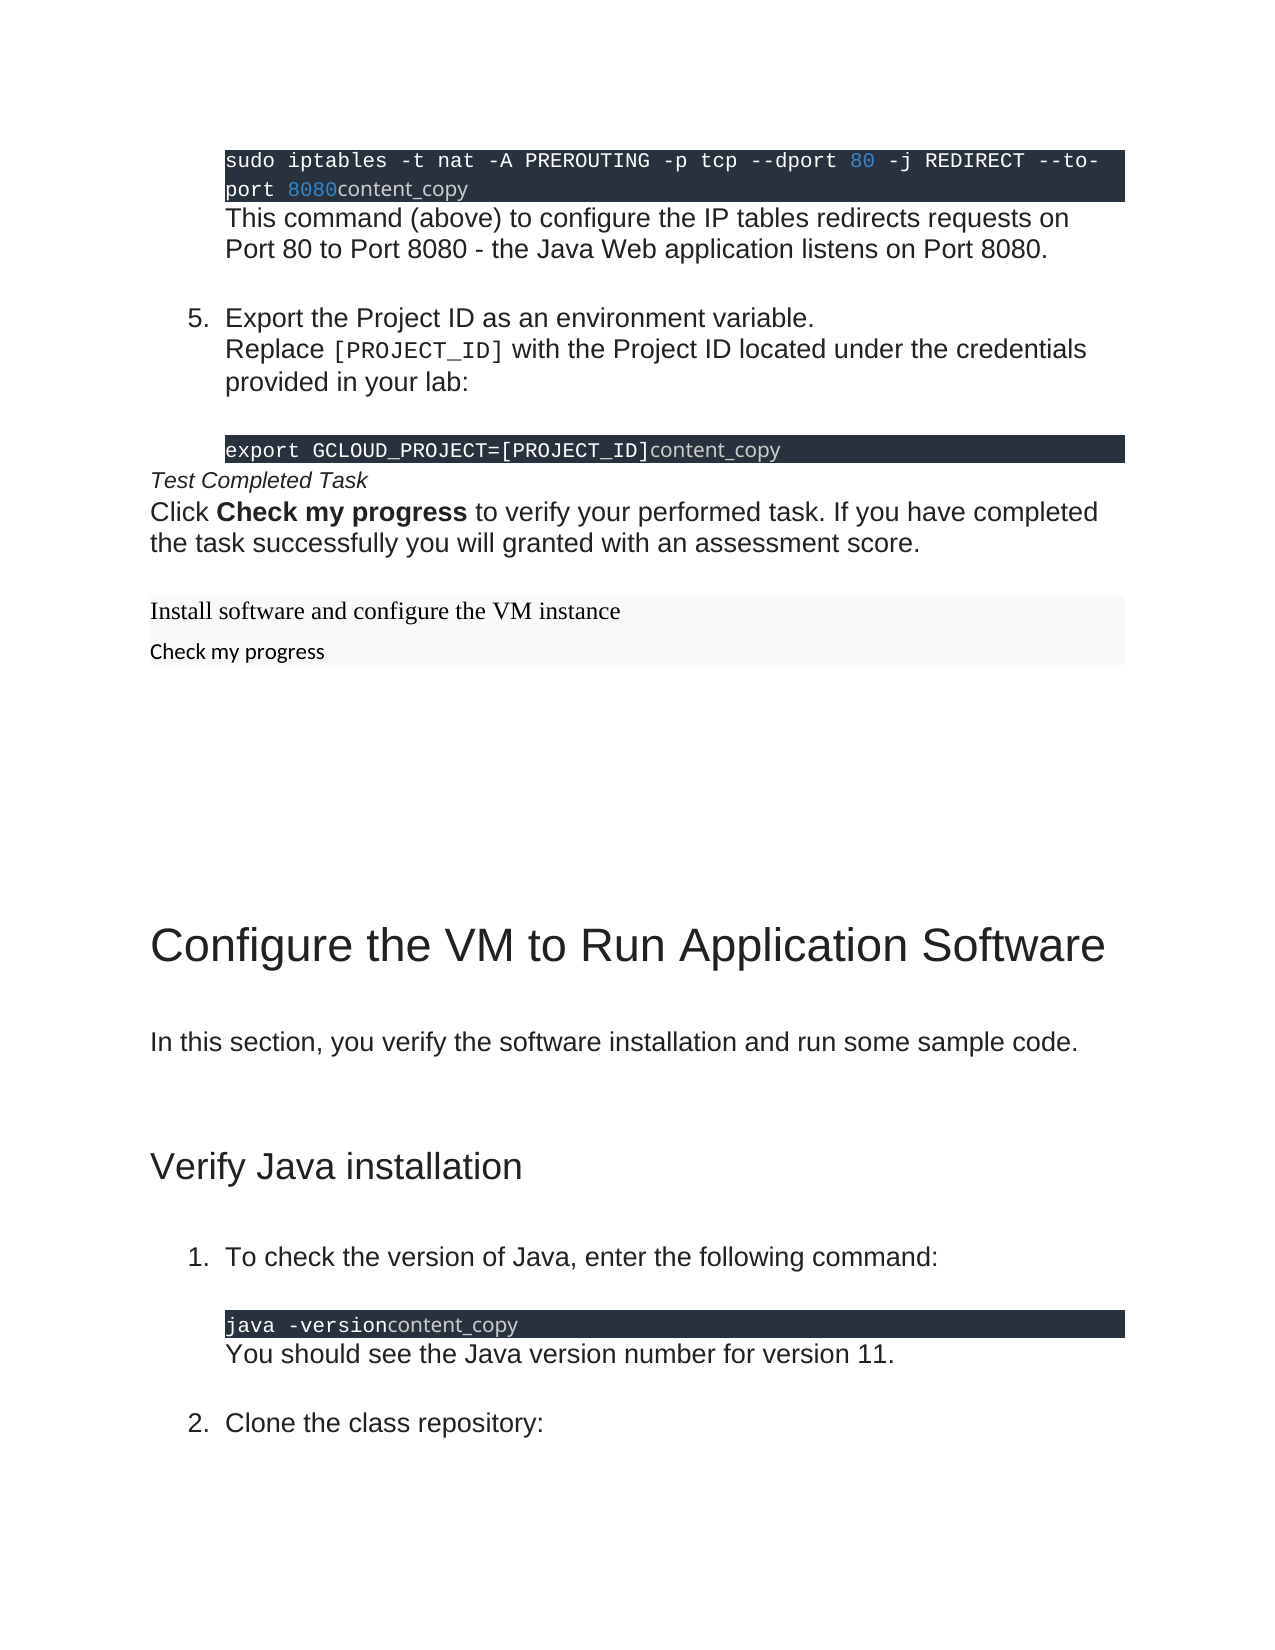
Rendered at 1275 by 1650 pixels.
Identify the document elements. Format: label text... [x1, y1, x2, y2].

subtitle Test Completed Task [150, 467, 1125, 494]
text export GCLOUD_PROJECT=[PROJECT_ID]content_copy [225, 435, 1125, 463]
list Export the Project ID as an environment variable. Replace [PROJECT_ID] with the Project ID located under the credentials provided in your lab: [187, 302, 1125, 397]
text Install software and configure the VM instance [150, 596, 1125, 625]
text You should see the Java version number for version 11. [225, 1338, 1125, 1369]
text sudo iptables -t nat -A PREROUTING -p tcp --dport 80 -j REDIRECT --to-port 8080content_copy [225, 150, 1125, 202]
text In this section, you verify the software installation and run some sample code. [150, 1026, 1125, 1057]
text java -versioncontent_copy [225, 1310, 1125, 1338]
text Check my progress [150, 637, 1125, 665]
text Click Check my progress to verify your performed task. If you have completed the task successfully you will granted with an assessment score. [150, 496, 1125, 558]
list Clone the class repository: [187, 1407, 1125, 1438]
subtitle Verify Java installation [150, 1144, 1125, 1187]
text This command (above) to configure the IP tables redirects requests on Port 80 to Port 8080 - the Java Web application listens on Port 8080. [225, 202, 1125, 265]
subtitle Configure the VM to Run Application Software [150, 917, 1125, 971]
list To check the version of Java, enter the following command: [187, 1241, 1125, 1272]
